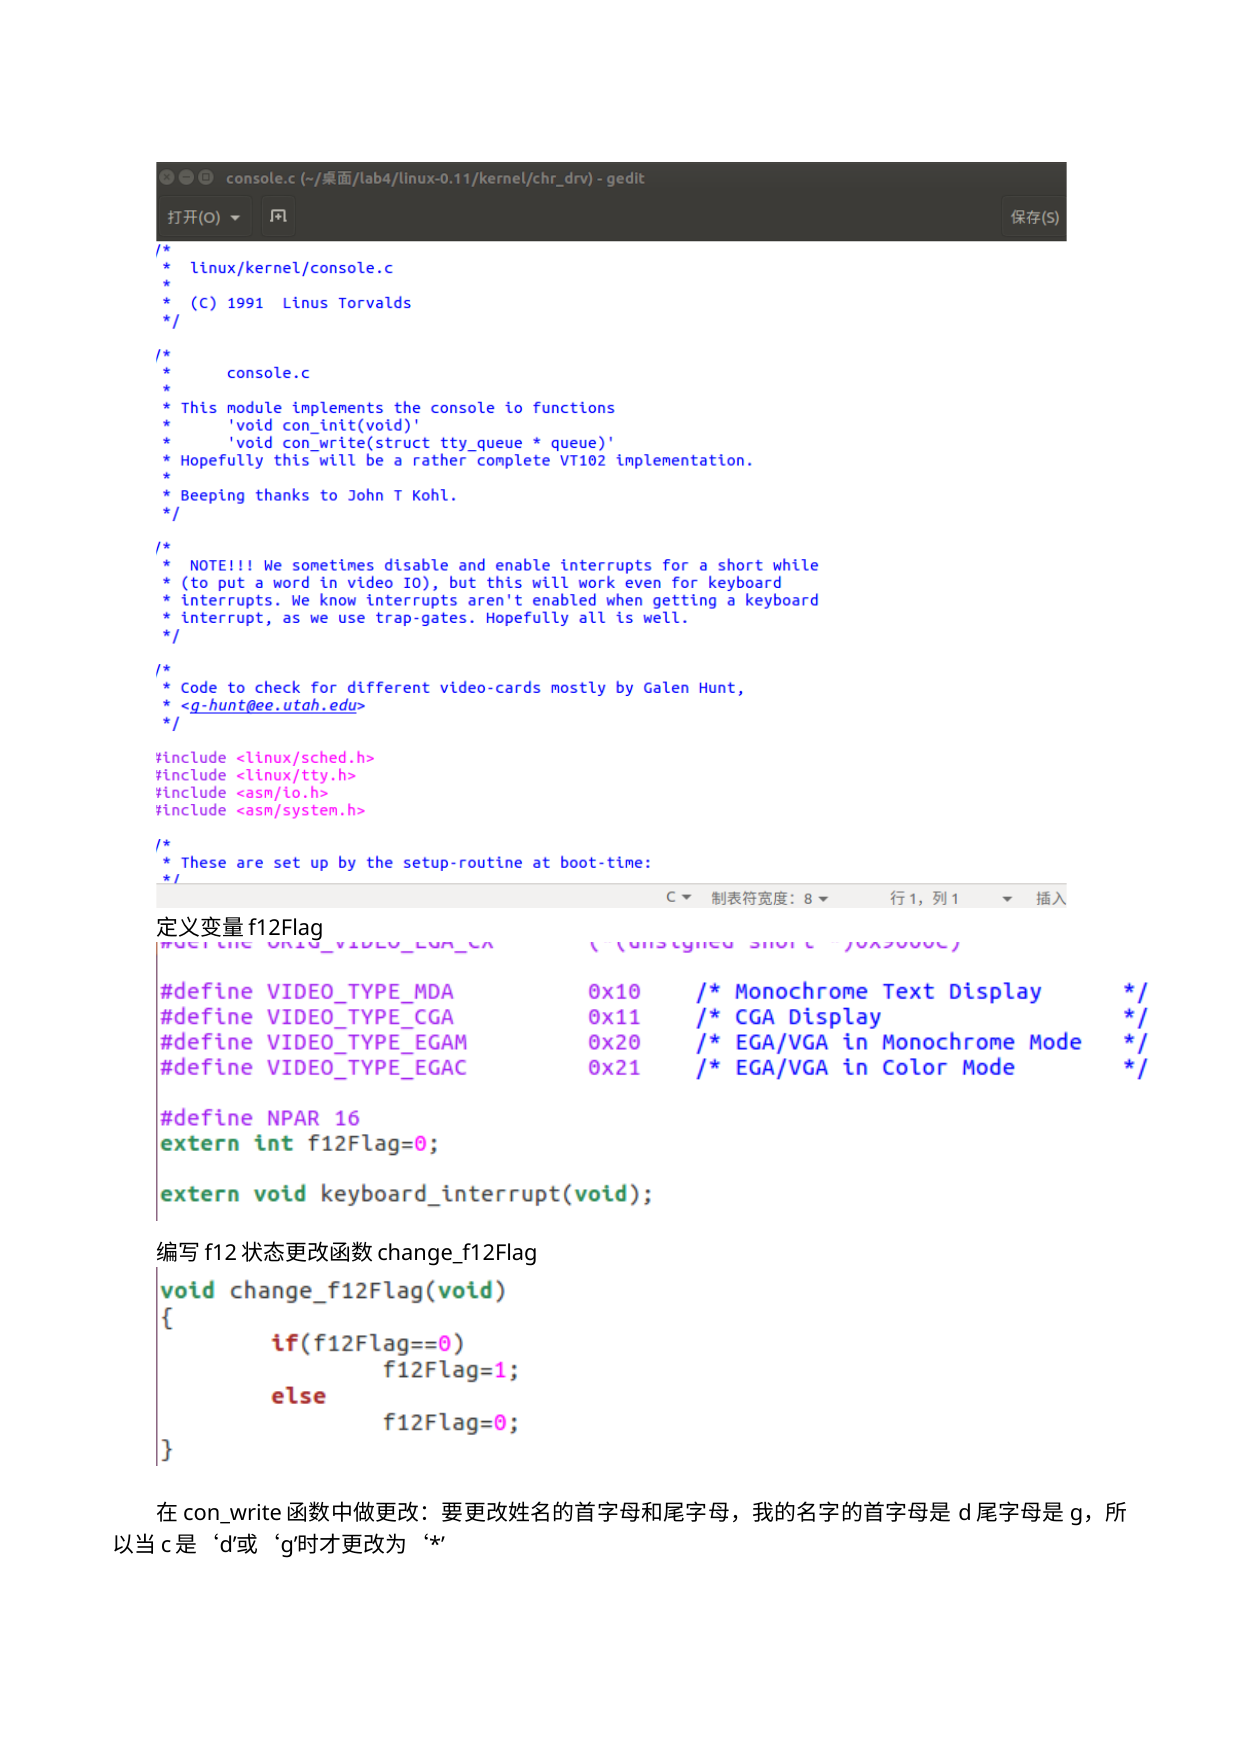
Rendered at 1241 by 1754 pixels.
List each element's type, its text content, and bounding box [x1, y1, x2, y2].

picture [156, 162, 1067, 908]
picture [156, 1267, 605, 1466]
text 编写f12状态更改函数change_f12Flag [112, 1234, 1128, 1267]
text 在con_write函数中做更改：要更改姓名的首字母和尾字母，我的名字的首字母是d尾字母是g，所以当c是‘d’或‘g’时才更改为‘*’ [112, 1494, 1128, 1559]
text 定义变量f12Flag [112, 909, 1128, 942]
picture [156, 942, 1172, 1221]
